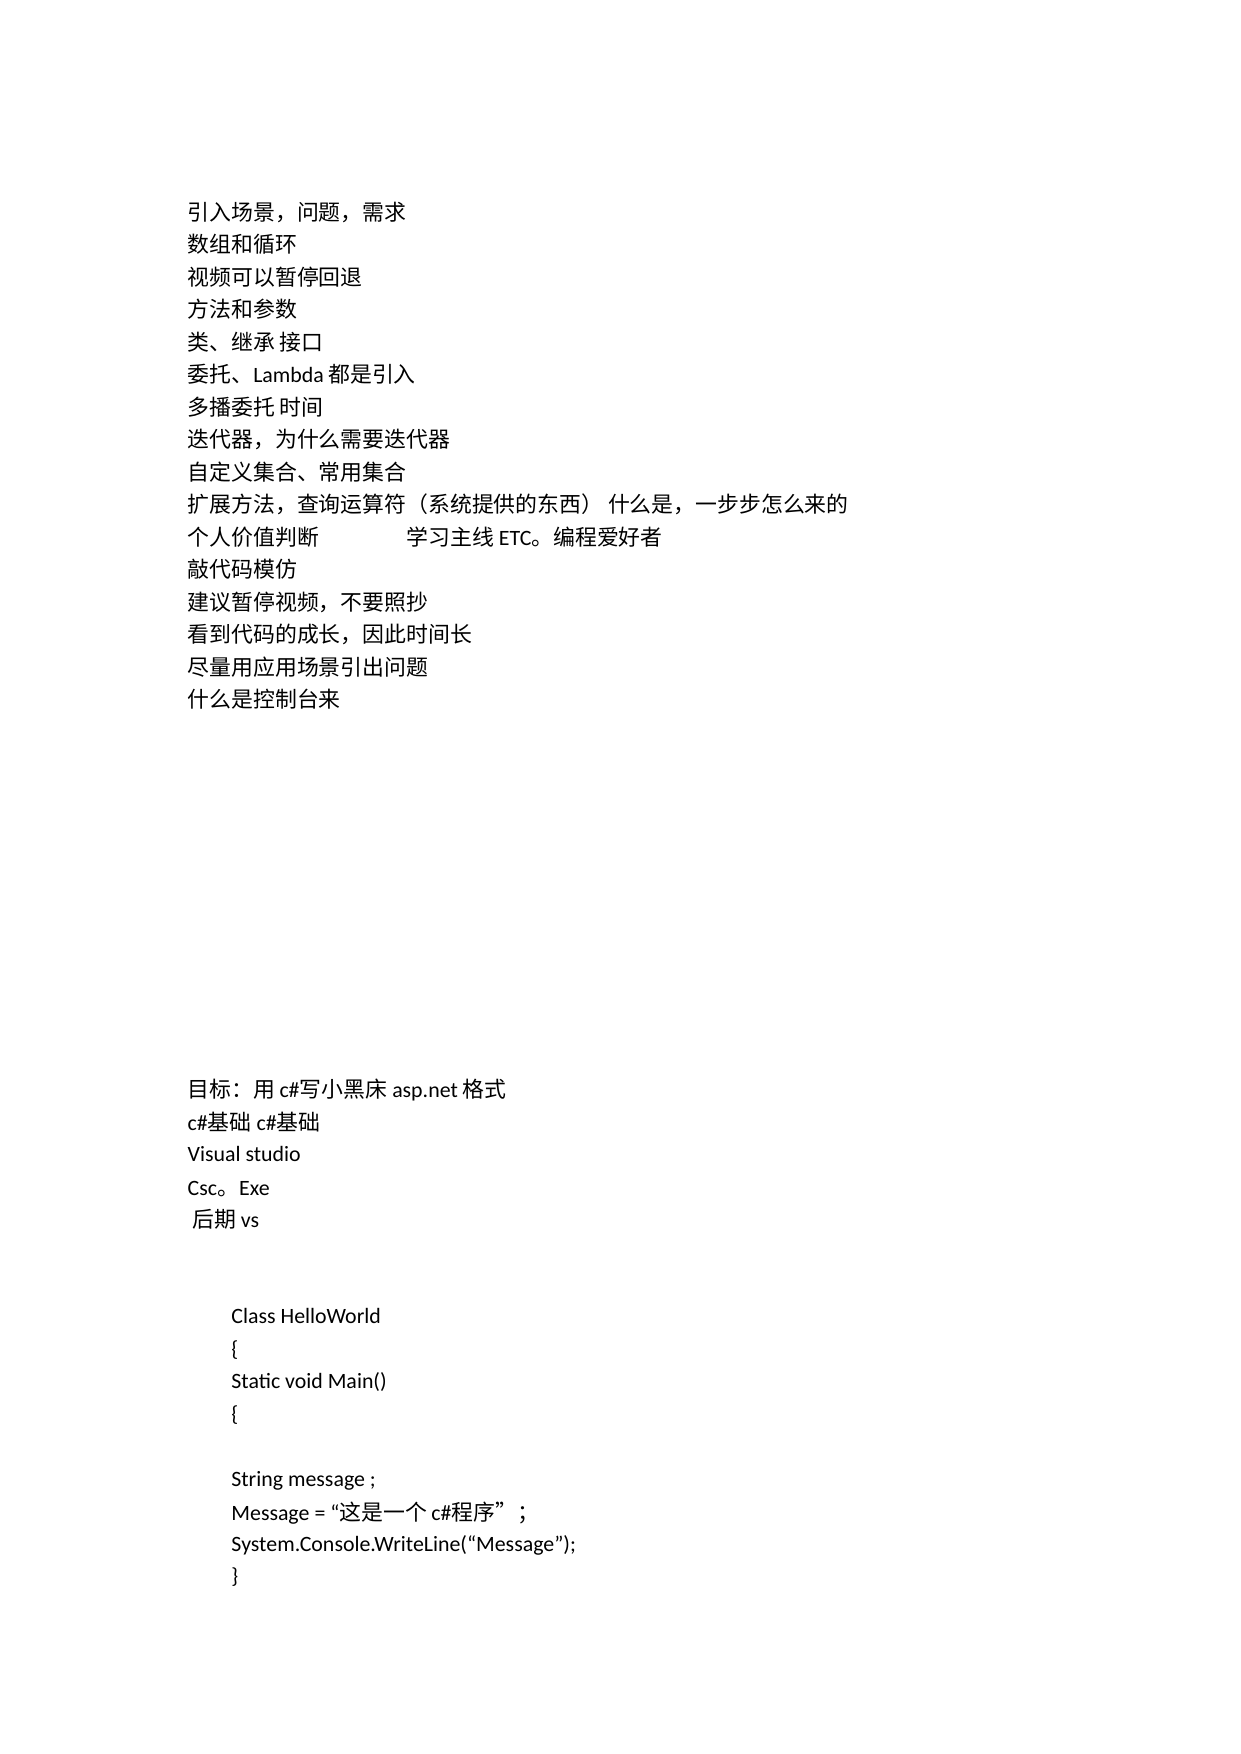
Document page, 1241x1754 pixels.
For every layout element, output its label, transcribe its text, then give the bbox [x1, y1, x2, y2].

text String message ; [187, 1462, 1053, 1494]
text 目标：用c#写小黑床 asp.net格式 [187, 1072, 1053, 1104]
text { [187, 1397, 1053, 1429]
text { [187, 1332, 1053, 1364]
text 什么是控制台来 [187, 682, 1053, 714]
text 尽量用应用场景引出问题 [187, 649, 1053, 682]
text System.Console.WriteLine(“Message”); [187, 1527, 1053, 1559]
text 看到代码的成长，因此时间长 [187, 617, 1053, 649]
text 迭代器，为什么需要迭代器 [187, 422, 1053, 454]
text 委托、Lambda都是引入 [187, 357, 1053, 389]
text 多播委托 时间 [187, 389, 1053, 422]
text 后期vs [187, 1202, 1053, 1234]
text Csc。Exe [187, 1169, 1053, 1202]
text 敲代码模仿 [187, 552, 1053, 584]
text 视频可以暂停回退 [187, 259, 1053, 292]
text Static void Main() [187, 1364, 1053, 1397]
text 类、继承 接口 [187, 324, 1053, 357]
text 自定义集合、常用集合 [187, 454, 1053, 487]
text Message = “这是一个c#程序”； [187, 1494, 1053, 1527]
text c#基础 c#基础 [187, 1104, 1053, 1137]
text 数组和循环 [187, 227, 1053, 259]
text 扩展方法，查询运算符（系统提供的东西） 什么是，一步步怎么来的 [187, 487, 1053, 519]
text 方法和参数 [187, 292, 1053, 324]
text Class HelloWorld [187, 1299, 1053, 1332]
text 建议暂停视频，不要照抄 [187, 584, 1053, 617]
text 个人价值判断 学习主线 ETC。编程爱好者 [187, 519, 1053, 552]
text 引入场景，问题，需求 [187, 194, 1053, 227]
text Visual studio [187, 1137, 1053, 1169]
text } [187, 1559, 1053, 1592]
